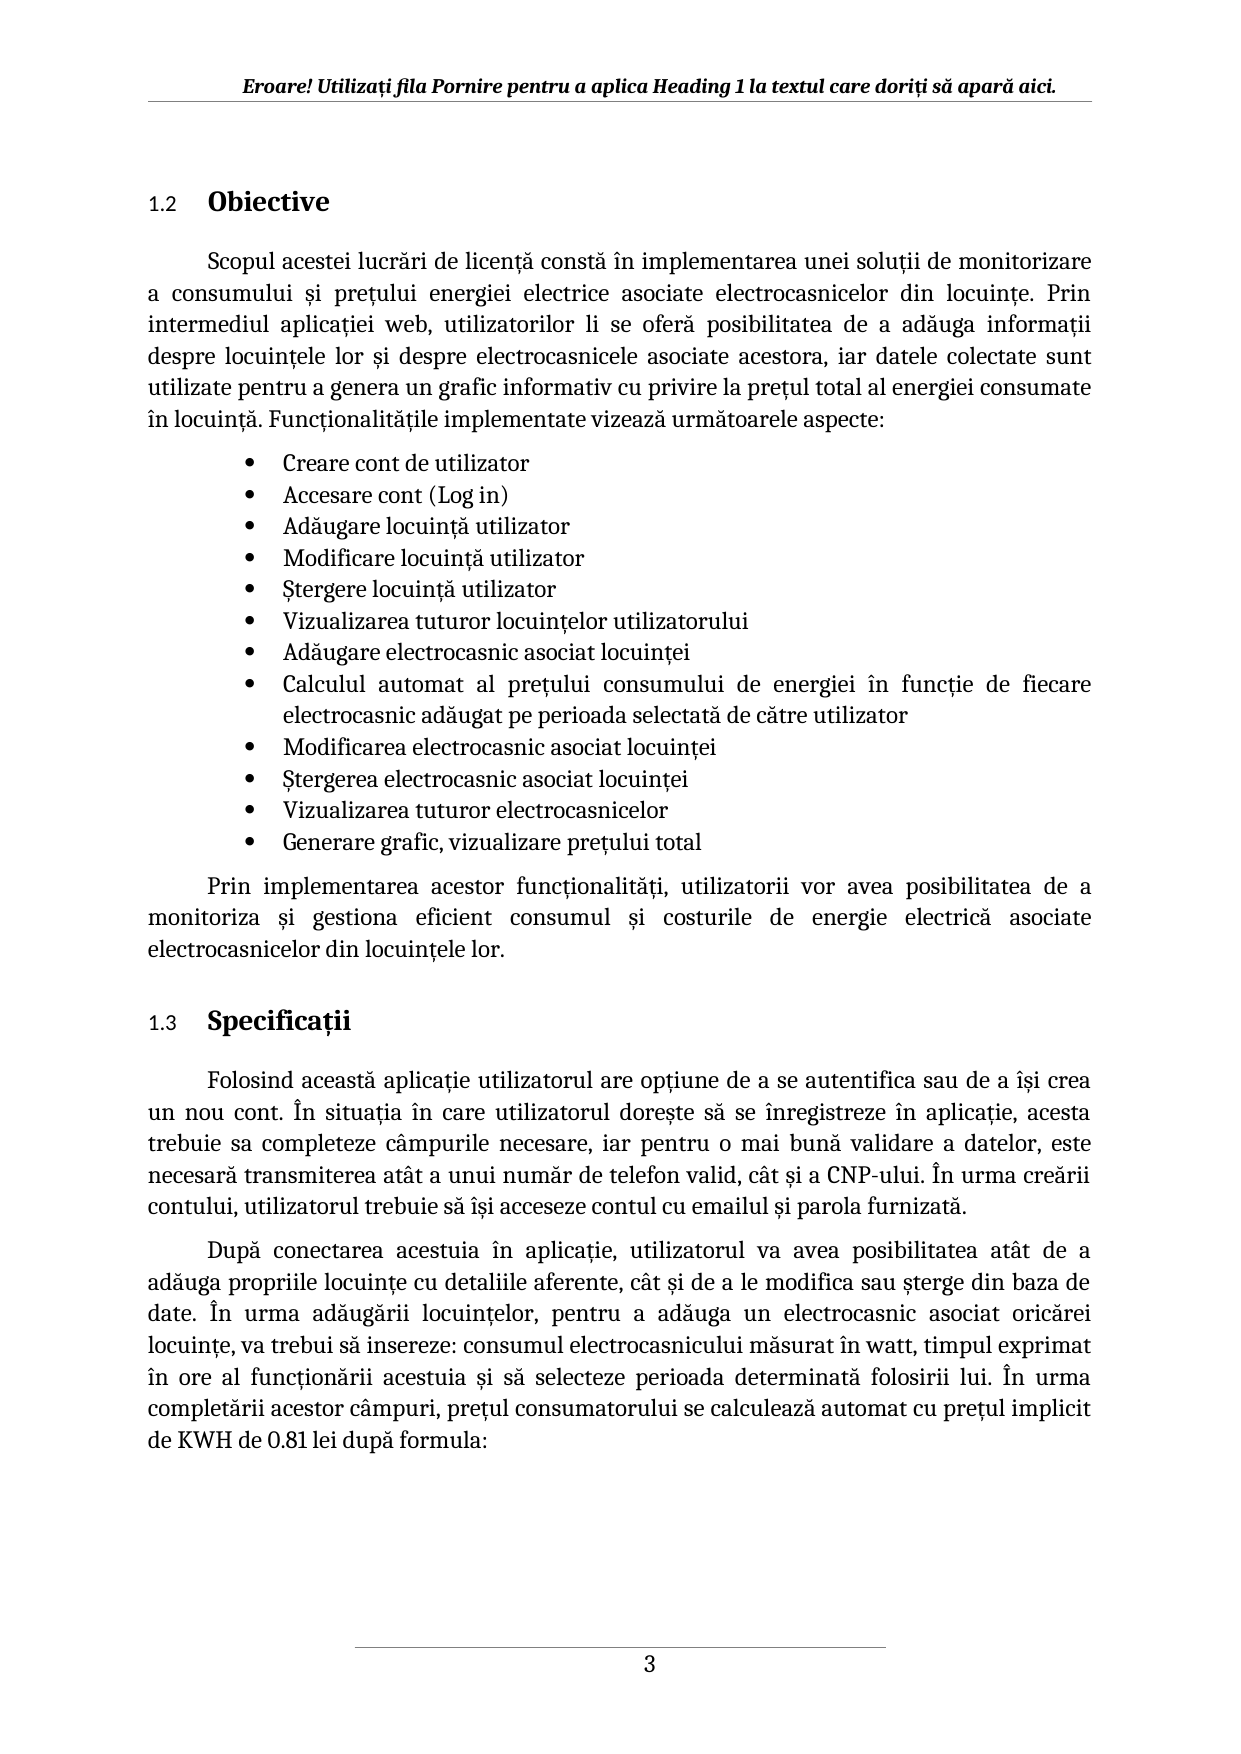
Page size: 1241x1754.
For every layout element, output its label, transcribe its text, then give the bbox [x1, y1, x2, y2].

list Calculul automat al prețului consumului de energiei în funcție de fiecare electrocasnic adăugat pe perioada selectată de către utilizator [245, 670, 1092, 730]
text După conectarea acestuia în aplicație, utilizatorul va avea posibilitatea atât de a adăuga propriile locuințe cu detaliile aferente, cât și de a le modifica sau șterge din baza de date. În urma adăugării locuințelor, pentru a adăuga un electrocasnic asociat oricărei locuințe, va trebui să insereze: consumul electrocasnicului măsurat în watt, timpul exprimat în ore al funcționării acestuia și să selecteze perioada determinată folosirii lui. În urma completării acestor câmpuri, prețul consumatorului se calculează automat cu prețul implicit de KWH de 0.81 lei după formula: [148, 1236, 1092, 1454]
list Modificarea electrocasnic asociat locuinței [245, 733, 1092, 762]
list Creare cont de utilizator [245, 449, 1092, 478]
text Folosind această aplicație utilizatorul are opțiune de a se autentifica sau de a își crea un nou cont. În situația în care utilizatorul dorește să se înregistreze în aplicație, acesta trebuie sa completeze câmpurile necesare, iar pentru o mai bună validare a datelor, este necesară transmiterea atât a unui număr de telefon valid, cât și a CNP-ului. În urma creării contului, utilizatorul trebuie să își acceseze contul cu emailul și parola furnizată. [148, 1066, 1092, 1221]
list Vizualizarea tuturor electrocasnicelor [245, 796, 1092, 825]
list Modificare locuință utilizator [245, 544, 1092, 572]
list Generare grafic, vizualizare prețului total [245, 828, 1092, 856]
list Vizualizarea tuturor locuințelor utilizatorului [245, 607, 1092, 636]
list Accesare cont (Log in) [245, 481, 1092, 509]
list Adăugare electrocasnic asociat locuinței [245, 638, 1092, 667]
text Scopul acestei lucrări de licență constă în implementarea unei soluții de monitorizare a consumului și prețului energiei electrice asociate electrocasnicelor din locuințe. Prin intermediul aplicației web, utilizatorilor li se oferă posibilitatea de a adăuga informații despre locuințele lor și despre electrocasnicele asociate acestora, iar datele colectate sunt utilizate pentru a genera un grafic informativ cu privire la prețul total al energiei consumate în locuință. Funcționalitățile implementate vizează următoarele aspecte: [148, 247, 1092, 434]
list Ștergere locuință utilizator [245, 575, 1092, 604]
subtitle Obiective [148, 185, 1092, 219]
list Adăugare locuință utilizator [245, 512, 1092, 541]
subtitle Specificații [148, 1004, 1092, 1037]
text Prin implementarea acestor funcționalități, utilizatorii vor avea posibilitatea de a monitoriza și gestiona eficient consumul și costurile de energie electrică asociate electrocasnicelor din locuințele lor. [148, 872, 1092, 964]
list Ștergerea electrocasnic asociat locuinței [245, 764, 1092, 793]
